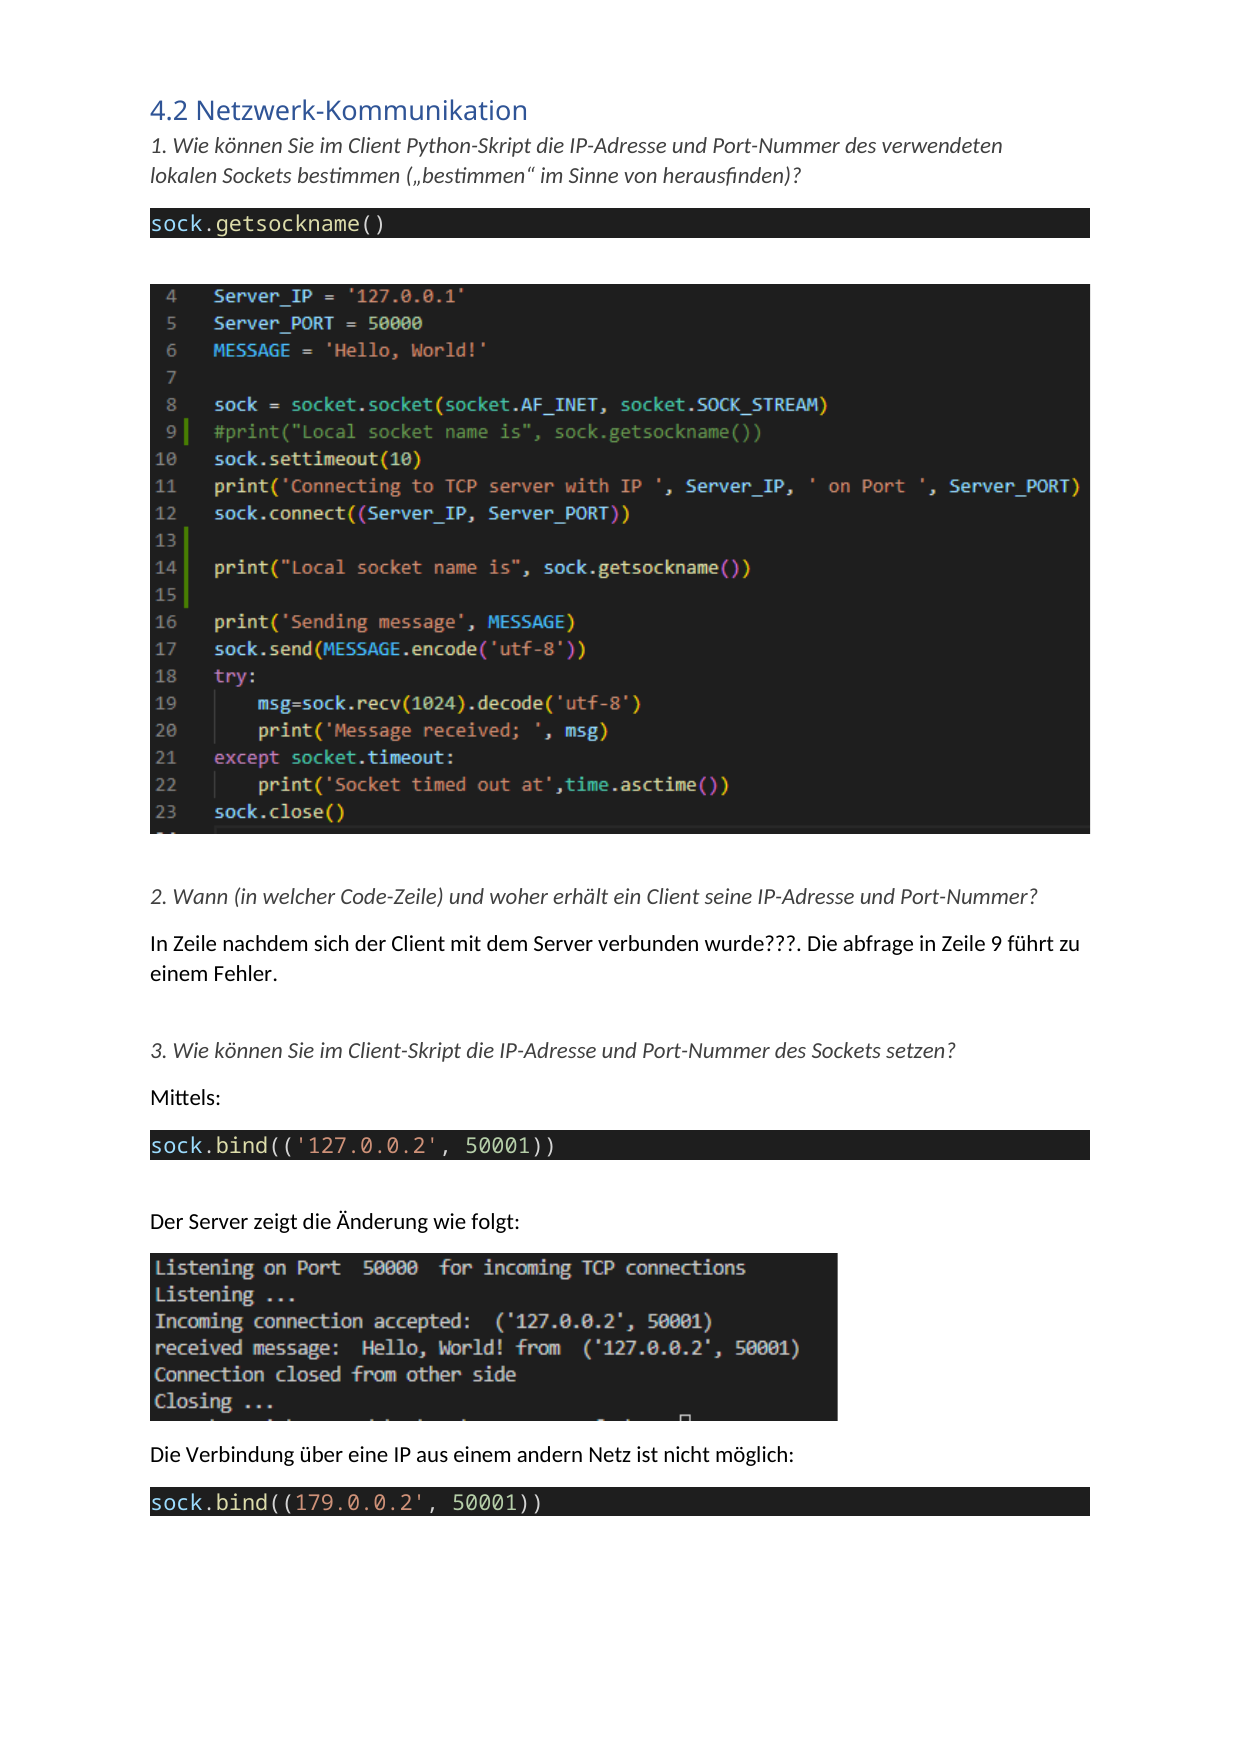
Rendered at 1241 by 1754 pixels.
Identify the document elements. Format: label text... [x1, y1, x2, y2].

text Die Verbindung über eine IP aus einem andern Netz ist nicht möglich: [150, 1440, 1090, 1468]
text 3. Wie können Sie im Client-Skript die IP-Adresse und Port-Nummer des Sockets setzen? [150, 1006, 1090, 1064]
text sock.bind((179.0.0.2', 50001)) [150, 1487, 1090, 1516]
text In Zeile nachdem sich der Client mit dem Server verbunden wurde???. Die abfrage in Zeile 9 führt zu einem Fehler. [150, 929, 1090, 987]
text Der Server zeigt die Änderung wie folgt: [150, 1207, 1090, 1235]
text Mittels: [150, 1083, 1090, 1111]
text 1. Wie können Sie im Client Python-Skript die IP-Adresse und Port-Nummer des verwendeten lokalen Sockets bestimmen („bestimmen“ im Sinne von herausfinden)? [150, 131, 1090, 189]
text sock.getsockname() [150, 208, 1090, 238]
picture [150, 1253, 838, 1421]
text 2. Wann (in welcher Code-Zeile) und woher erhält ein Client seine IP-Adresse und Port-Nummer? [150, 852, 1090, 910]
text sock.bind(('127.0.0.2', 50001)) [150, 1130, 1090, 1160]
picture [150, 284, 1091, 834]
subtitle 4.2 Netzwerk-Kommunikation [150, 91, 1090, 128]
